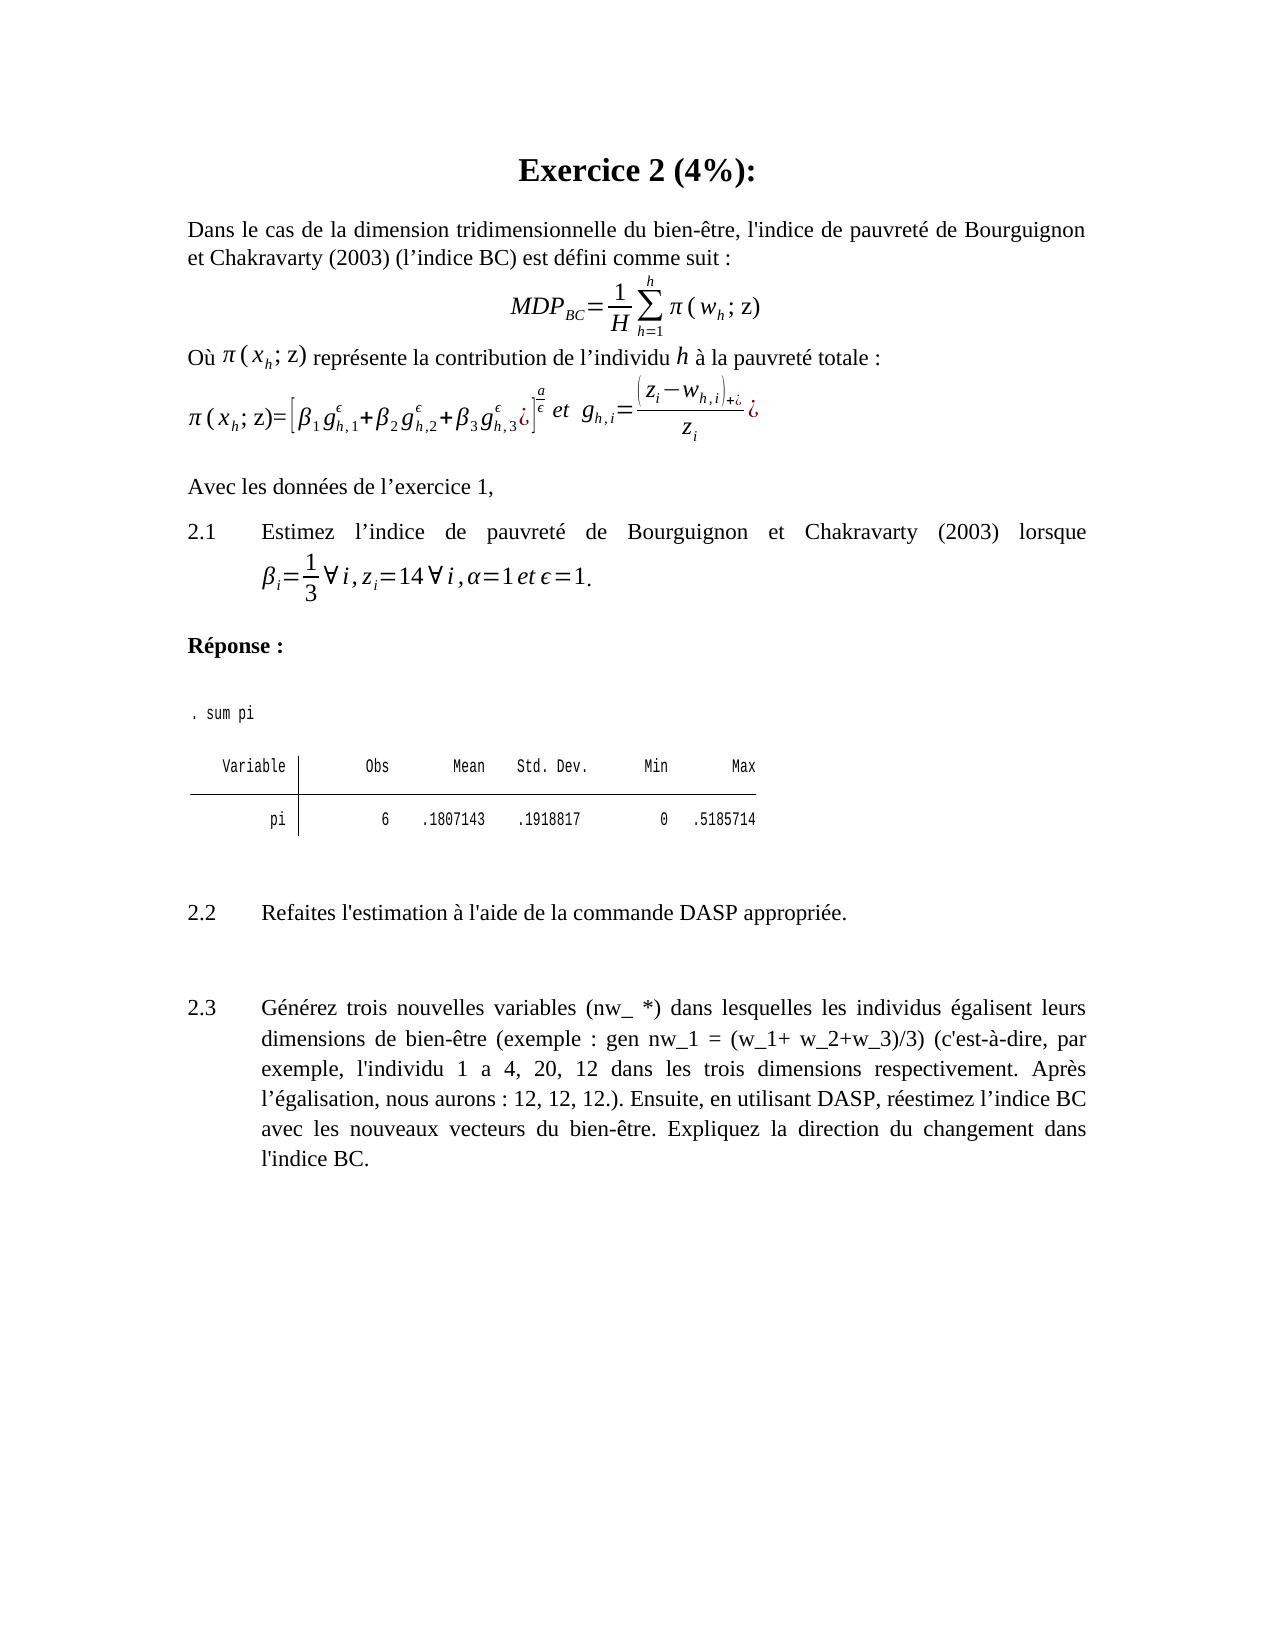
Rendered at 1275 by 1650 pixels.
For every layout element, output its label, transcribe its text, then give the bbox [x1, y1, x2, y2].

subtitle Exercice 2 (4%): [187, 150, 1087, 188]
text et [187, 374, 1087, 444]
list Générez trois nouvelles variables (nw_ *) dans lesquelles les individus égalisent leurs dimensions de bien-être (exemple : gen nw_1 = (w_1+ w_2+w_3)/3) (c'est-à-dire, par exemple, l'individu 1 a 4, 20, 12 dans les trois dimensions respectivement. Après l’égalisation, nous aurons : 12, 12, 12.). Ensuite, en utilisant DASP, réestimez l’indice BC avec les nouveaux vecteurs du bien-être. Expliquez la direction du changement dans l'indice BC. [187, 994, 1087, 1172]
text Avec les données de l’exercice 1, [187, 473, 1087, 499]
list Estimez l’indice de pauvreté de Bourguignon et Chakravarty (2003) lorsque . [187, 518, 1087, 607]
text Réponse : [187, 632, 1087, 658]
text Dans le cas de la dimension tridimensionnelle du bien-être, l'indice de pauvreté de Bourguignon et Chakravarty (2003) (l’indice BC) est défini comme suit : [187, 216, 1087, 271]
text Où représente la contribution de l’individu à la pauvreté totale : [187, 341, 1087, 372]
list Refaites l'estimation à l'aide de la commande DASP appropriée. [187, 899, 1087, 925]
